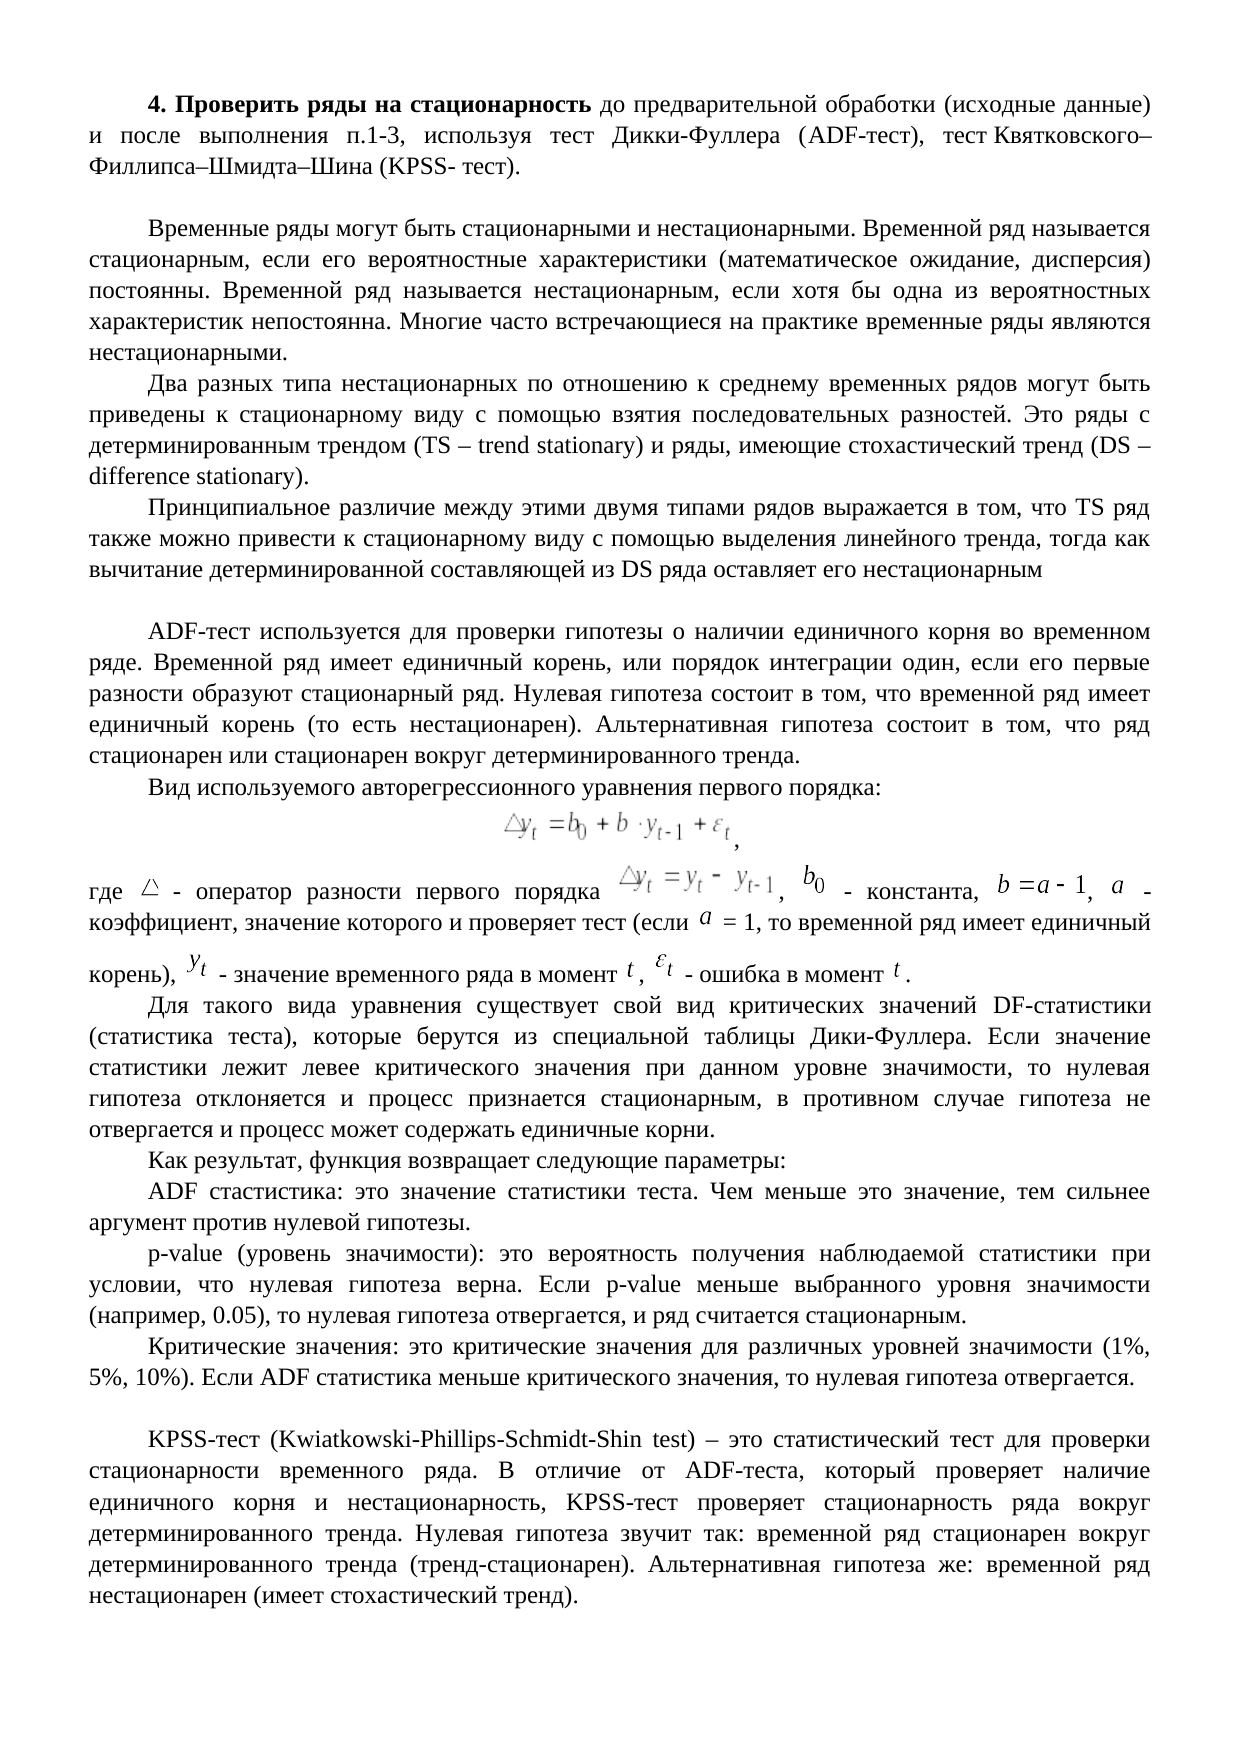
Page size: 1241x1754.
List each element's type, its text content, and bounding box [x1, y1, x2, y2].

text Два разных типа нестационарных по отношению к среднему временных рядов могут быть приведены к стационарному виду с помощью взятия последовательных разностей. Это ряды с детерминированным трендом (TS – trend stationary) и ряды, имеющие стохастический тренд (DS – difference stationary). [89, 368, 1152, 490]
text Временные ряды могут быть стационарными и нестационарными. Временной ряд называется стационарным, если его вероятностные характеристики (математическое ожидание, дисперсия) постоянны. Временной ряд называется нестационарным, если хотя бы одна из вероятностных характеристик непостоянна. Многие часто встречающиеся на практике временные ряды являются нестационарными. [89, 213, 1152, 366]
text Вид используемого авторегрессионного уравнения первого порядка: [89, 772, 1152, 800]
text Критические значения: это критические значения для различных уровней значимости (1%, 5%, 10%). Если ADF статистика меньше критического значения, то нулевая гипотеза отвергается. [89, 1331, 1152, 1391]
text Для такого вида уравнения существует свой вид критических значений DF-статистики (статистика теста), которые берутся из специальной таблицы Дики-Фуллера. Если значение статистики лежит левее критического значения при данном уровне значимости, то нулевая гипотеза отклоняется и процесс признается стационарным, в противном случае гипотеза не отвергается и процесс может содержать единичные корни. [89, 990, 1152, 1143]
text p-value (уровень значимости): это вероятность получения наблюдаемой статистики при условии, что нулевая гипотеза верна. Если p-value меньше выбранного уровня значимости (например, 0.05), то нулевая гипотеза отвергается, и ряд считается стационарным. [89, 1238, 1152, 1329]
text ADF стастистика: это значение статистики теста. Чем меньше это значение, тем сильнее аргумент против нулевой гипотезы. [89, 1176, 1152, 1236]
text Принципиальное различие между этими двумя типами рядов выражается в том, что TS ряд также можно привести к стационарному виду с помощью выделения линейного тренда, тогда как вычитание детерминированной составляющей из DS ряда оставляет его нестационарным [89, 492, 1152, 583]
text 4. Проверить ряды на стационарность до предварительной обработки (исходные данные) и после выполнения п.1-3, используя тест Дикки-Фуллера (ADF-тест), тест Квятковского–Филлипса–Шмидта–Шина (KPSS- тест). [89, 89, 1152, 179]
text где - оператор разности первого порядка , - константа, , - коэффициент, значение которого и проверяет тест (если = 1, то временной ряд имеет единичный корень), - значение временного ряда в момент , - ошибка в момент . [89, 855, 1152, 988]
text ADF-тест используется для проверки гипотезы о наличии единичного корня во временном ряде. Временной ряд имеет единичный корень, или порядок интеграции один, если его первые разности образуют стационарный ряд. Нулевая гипотеза состоит в том, что временной ряд имеет единичный корень (то есть нестационарен). Альтернативная гипотеза состоит в том, что ряд стационарен или стационарен вокруг детерминированного тренда. [89, 616, 1152, 769]
text KPSS-тест (Kwiatkowski-Phillips-Schmidt-Shin test) – это статистический тест для проверки стационарности временного ряда. В отличие от ADF-теста, который проверяет наличие единичного корня и нестационарность, KPSS-тест проверяет стационарность ряда вокруг детерминированного тренда. Нулевая гипотеза звучит так: временной ряд стационарен вокруг детерминированного тренда (тренд-стационарен). Альтернативная гипотеза же: временной ряд нестационарен (имеет стохастический тренд). [89, 1424, 1152, 1608]
text Как результат, функция возвращает следующие параметры: [89, 1145, 1152, 1174]
text , [89, 803, 1152, 852]
